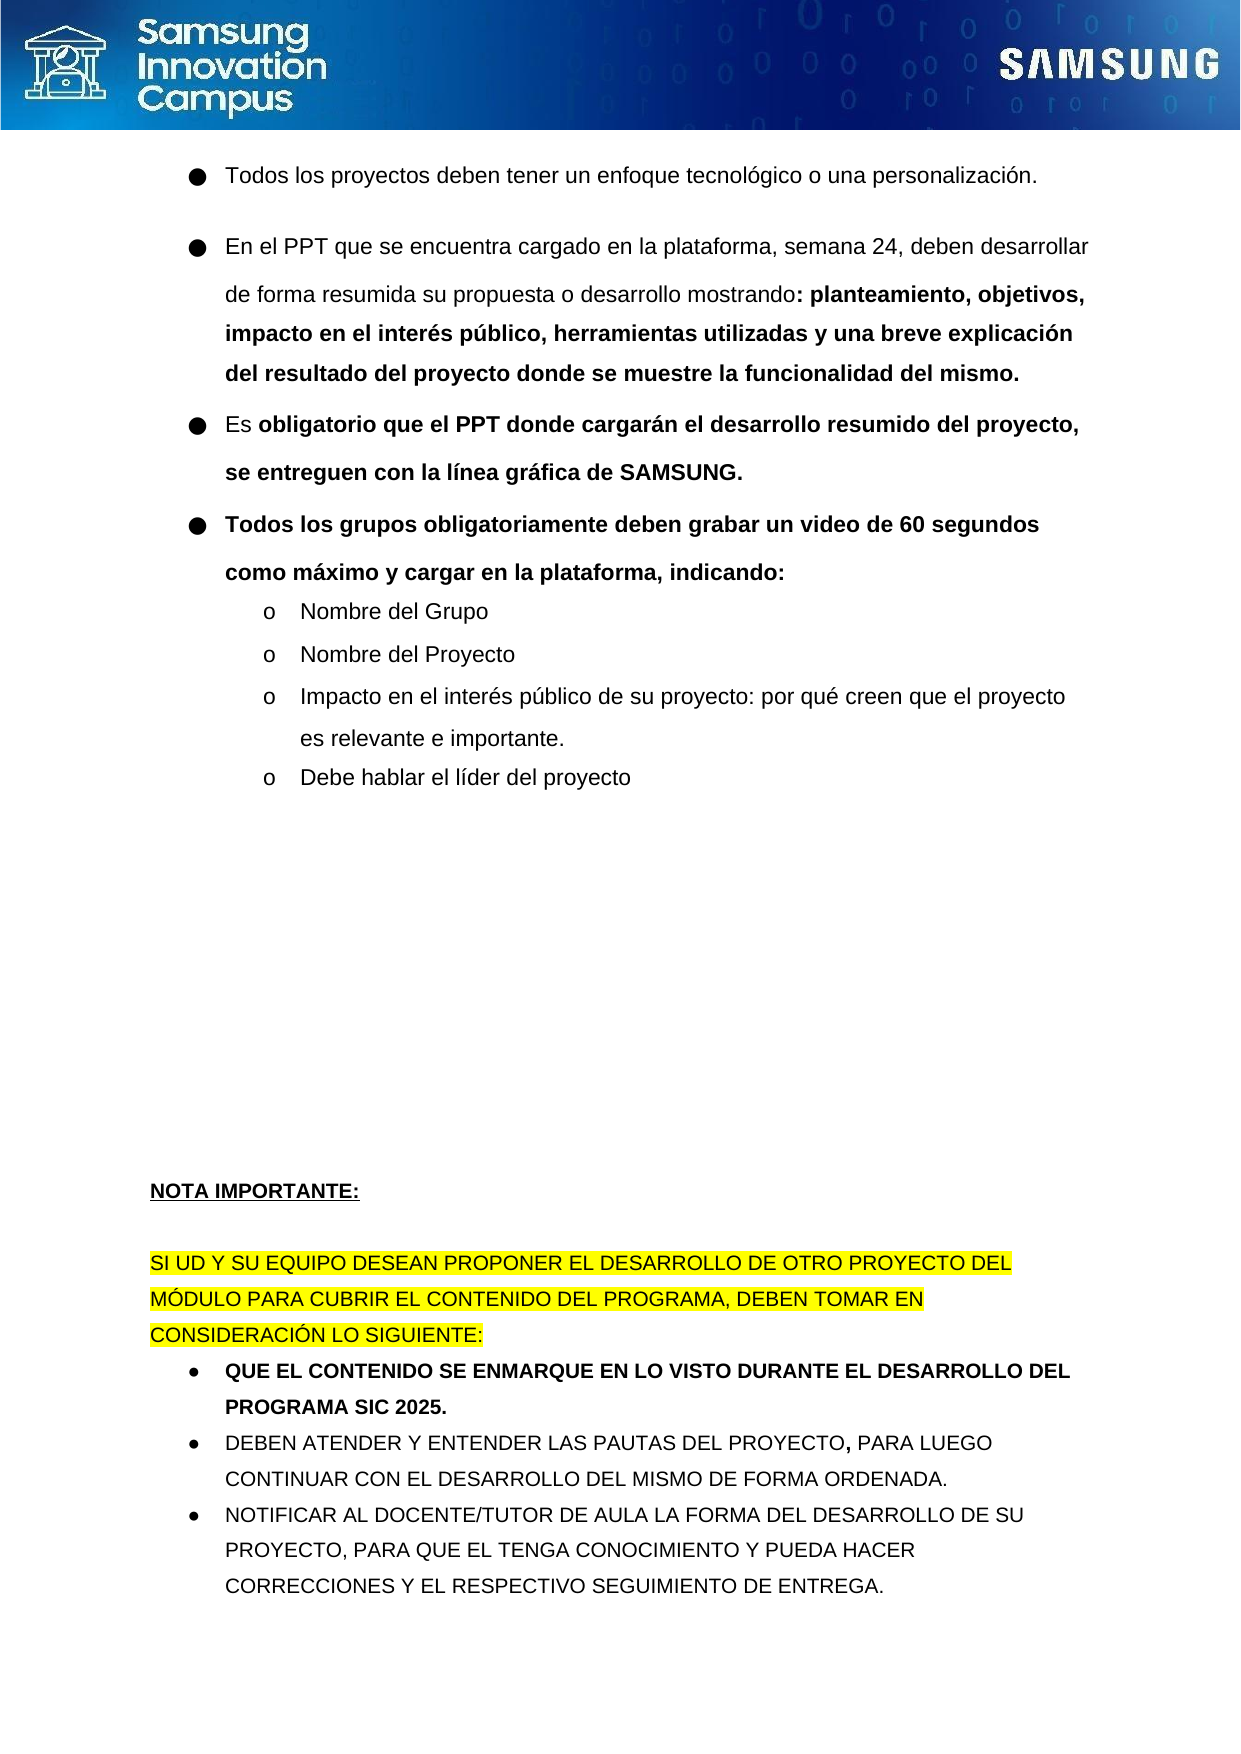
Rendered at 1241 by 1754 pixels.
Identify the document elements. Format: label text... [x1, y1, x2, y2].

list Nombre del Proyecto [262, 641, 1090, 669]
text SI UD Y SU EQUIPO DESEAN PROPONER EL DESARROLLO DE OTRO PROYECTO DEL MÓDULO PARA CUBRIR EL CONTENIDO DEL PROGRAMA, DEBEN TOMAR EN CONSIDERACIÓN LO SIGUIENTE: [150, 1251, 1090, 1347]
list Es obligatorio que el PPT donde cargarán el desarrollo resumido del proyecto, se entreguen con la línea gráfica de SAMSUNG. [187, 399, 1090, 485]
list QUE EL CONTENIDO SE ENMARQUE EN LO VISTO DURANTE EL DESARROLLO DEL PROGRAMA SIC 2025. [187, 1359, 1090, 1418]
list DEBEN ATENDER Y ENTENDER LAS PAUTAS DEL PROYECTO, PARA LUEGO CONTINUAR CON EL DESARROLLO DEL MISMO DE FORMA ORDENADA. [187, 1431, 1090, 1490]
text NOTA IMPORTANTE: [150, 1179, 1090, 1203]
list En el PPT que se encuentra cargado en la plataforma, semana 24, deben desarrollar de forma resumida su propuesta o desarrollo mostrando: planteamiento, objetivos, impacto en el interés público, herramientas utilizadas y una breve explicación del resultado del proyecto donde se muestre la funcionalidad del mismo. [187, 220, 1090, 386]
list NOTIFICAR AL DOCENTE/TUTOR DE AULA LA FORMA DEL DESARROLLO DE SU PROYECTO, PARA QUE EL TENGA CONOCIMIENTO Y PUEDA HACER CORRECCIONES Y EL RESPECTIVO SEGUIMIENTO DE ENTREGA. [187, 1502, 1090, 1598]
list Todos los proyectos deben tener un enfoque tecnológico o una personalización. [187, 150, 1090, 197]
list Debe hablar el líder del proyecto [262, 764, 1090, 792]
list Impacto en el interés público de su proyecto: por qué creen que el proyecto es relevante e importante. [262, 683, 1090, 751]
picture [0, 0, 1241, 130]
list Nombre del Grupo [262, 598, 1090, 626]
list Todos los grupos obligatoriamente deben grabar un video de 60 segundos como máximo y cargar en la plataforma, indicando: [187, 498, 1090, 585]
